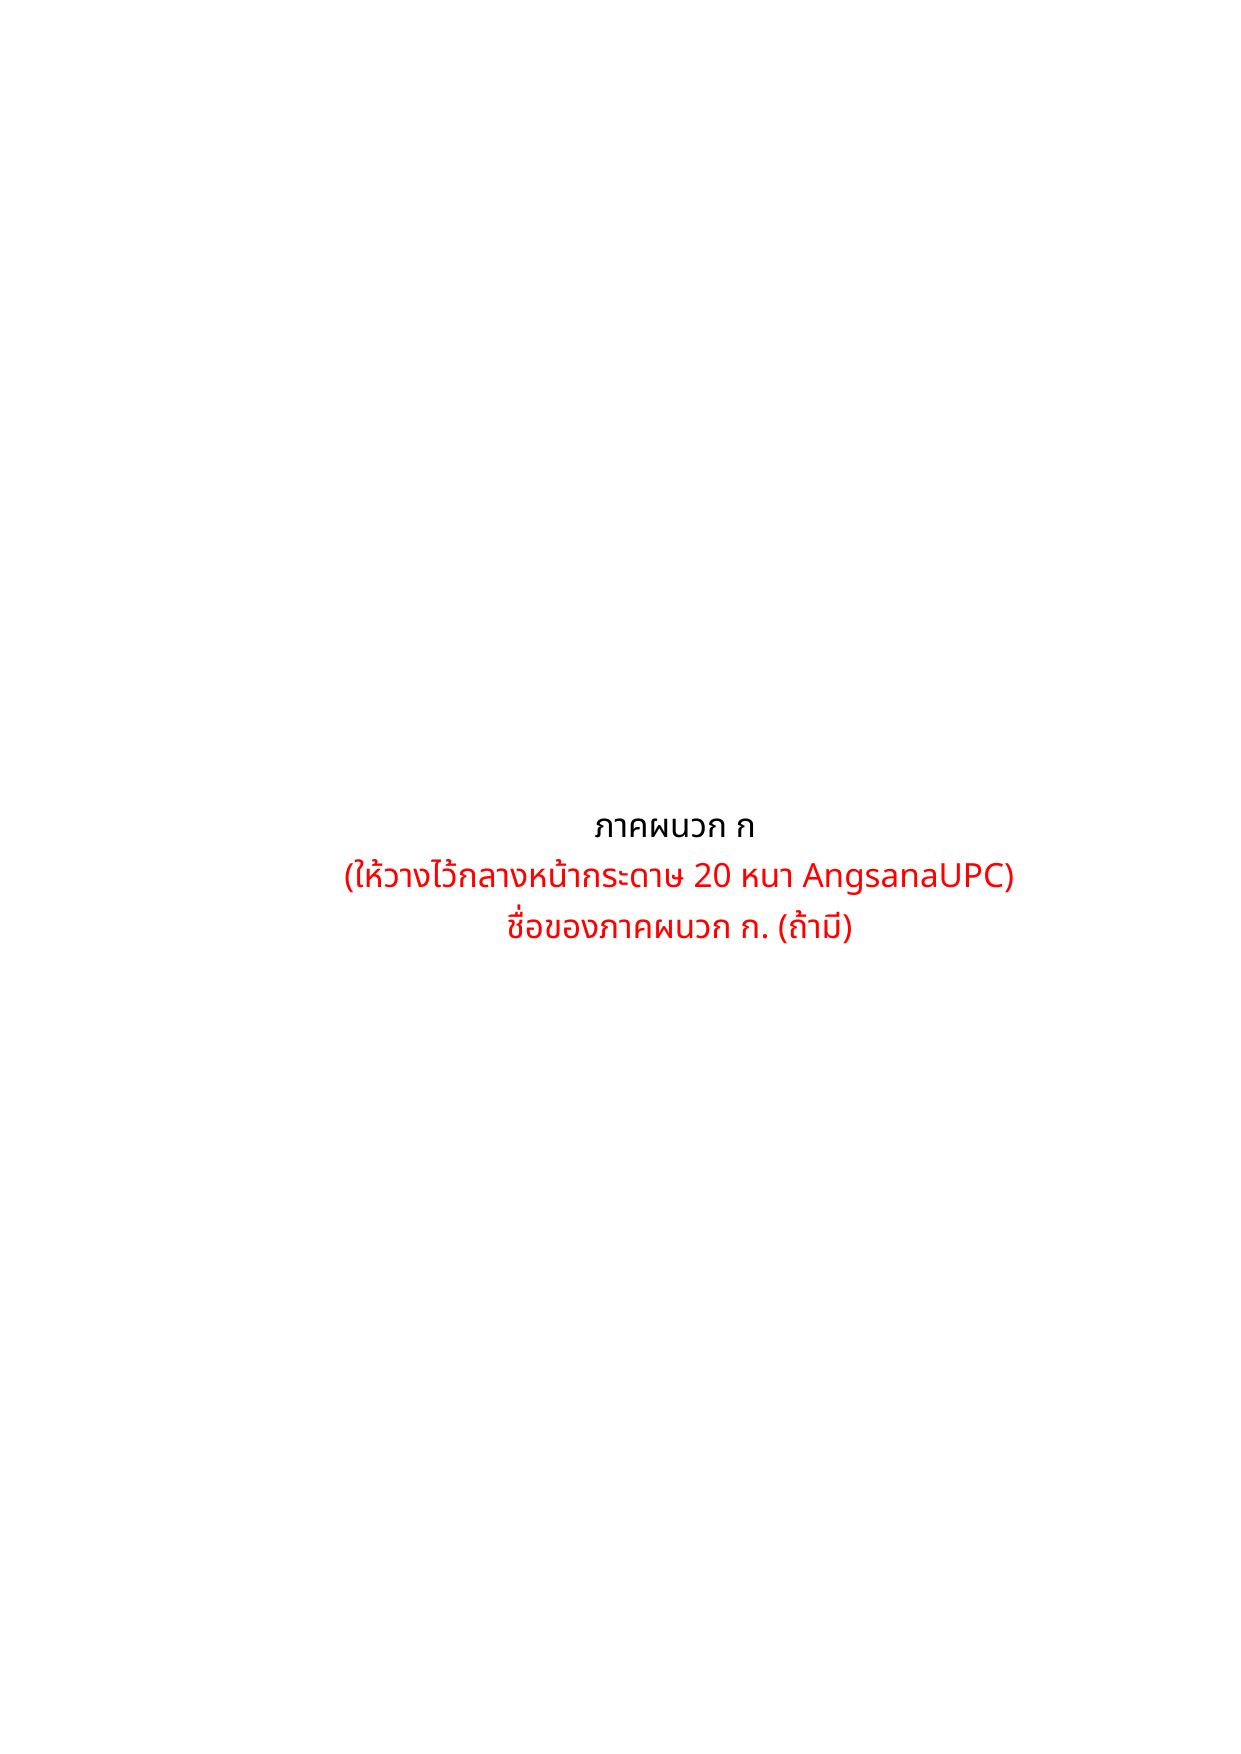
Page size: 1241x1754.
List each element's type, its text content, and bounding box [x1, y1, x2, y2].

text ภาคผนวก ก (ให้วางไว้กลางหน้ากระดาษ 20 หนา AngsanaUPC) [236, 802, 1122, 903]
text ชื่อของภาคผนวก ก. (ถ้ามี) [236, 903, 1122, 953]
